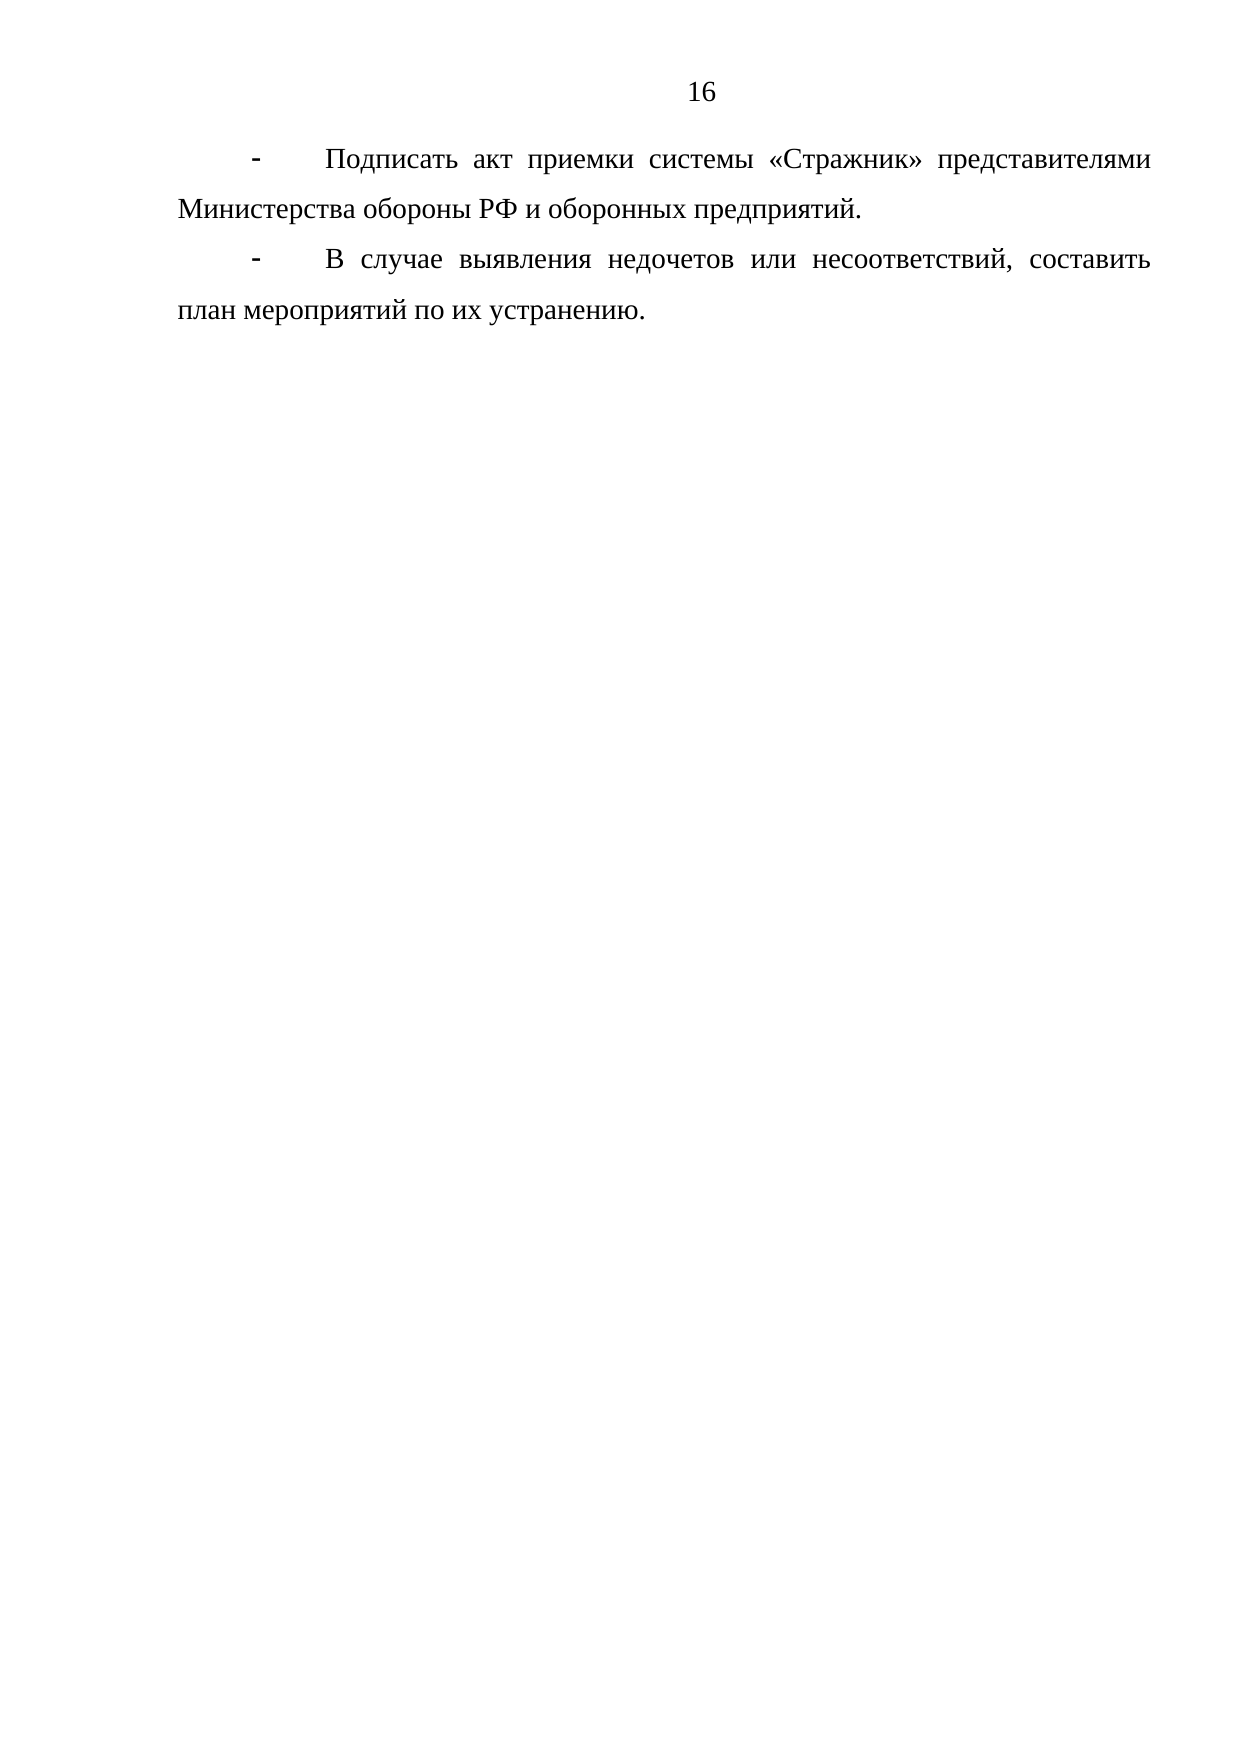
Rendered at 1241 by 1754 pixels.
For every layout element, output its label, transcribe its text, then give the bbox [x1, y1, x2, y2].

list В случае выявления недочетов или несоответствий, составить план мероприятий по их устранению. [177, 242, 1152, 326]
list Подписать акт приемки системы «Стражник» представителями Министерства обороны РФ и оборонных предприятий. [177, 141, 1152, 225]
